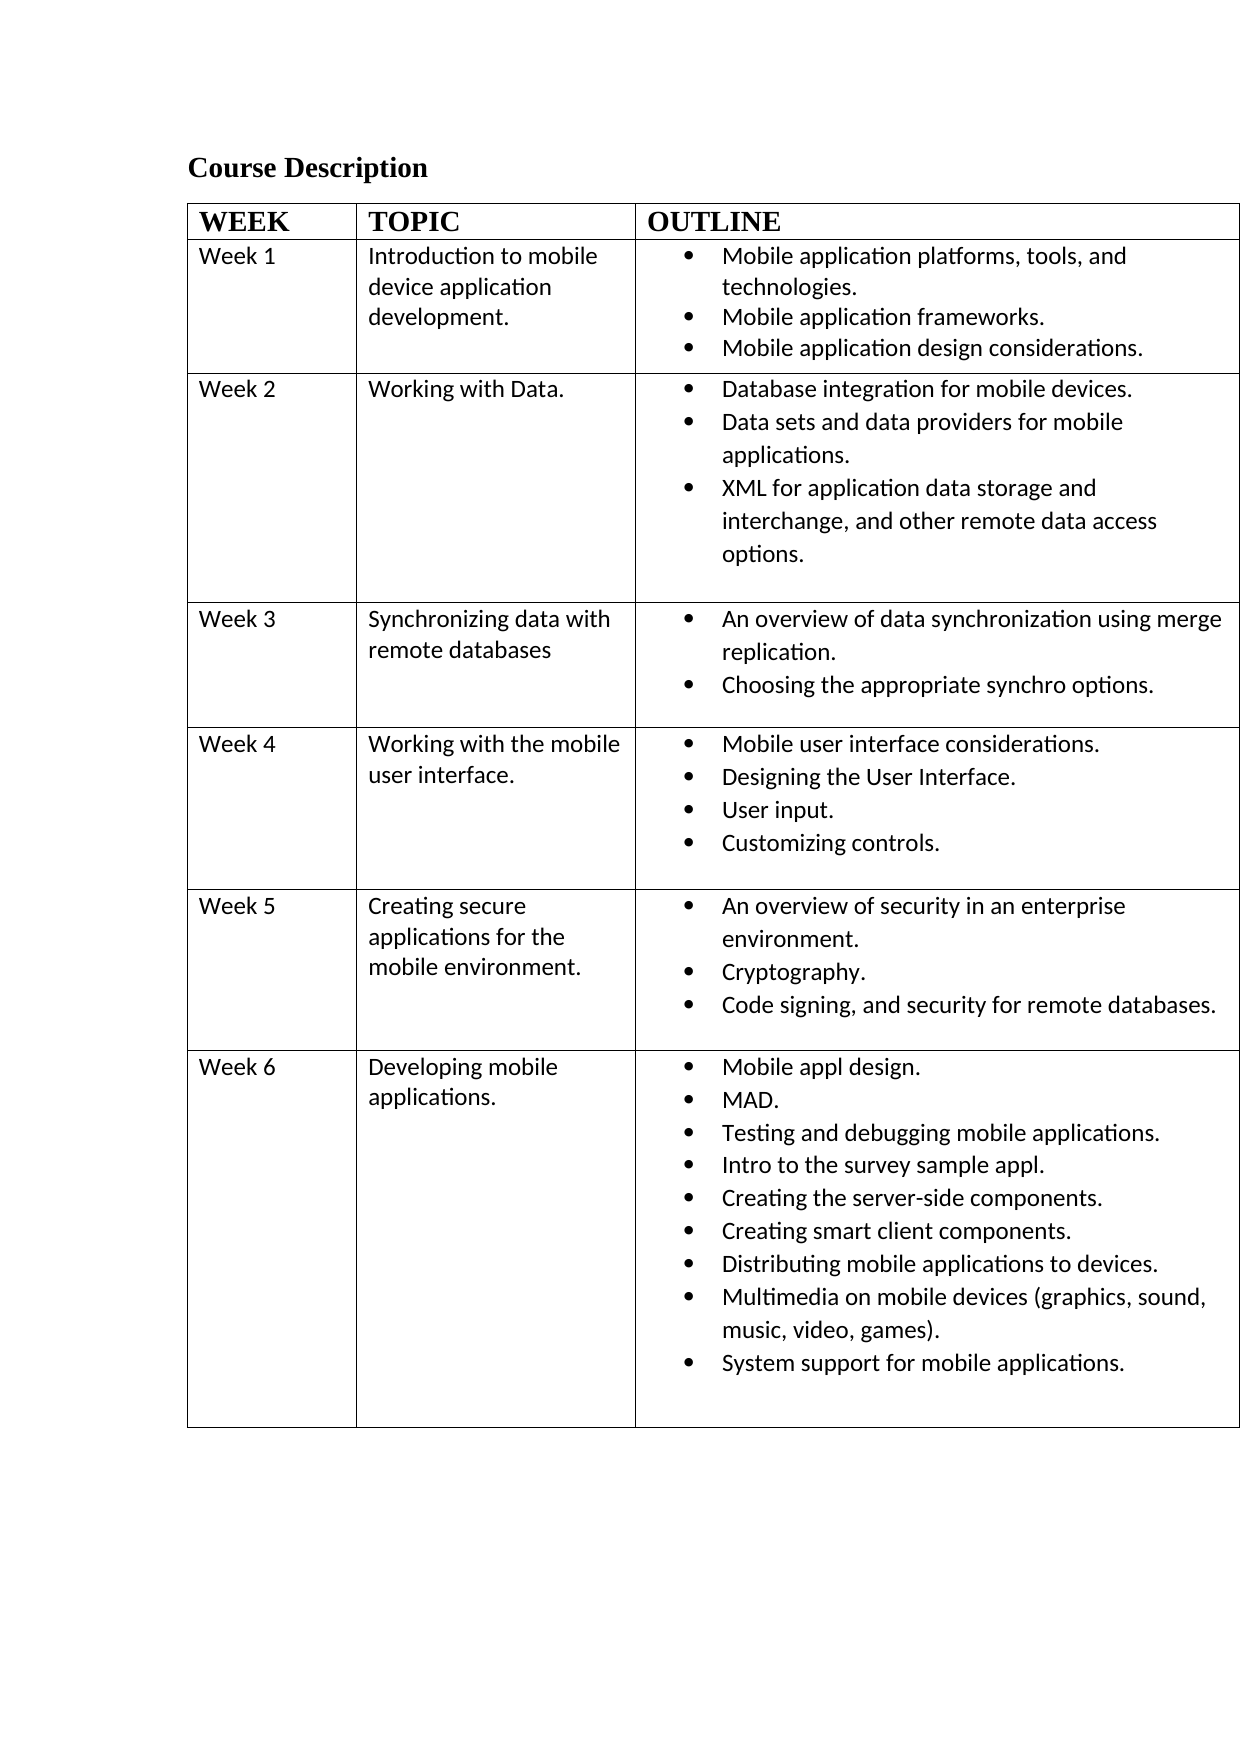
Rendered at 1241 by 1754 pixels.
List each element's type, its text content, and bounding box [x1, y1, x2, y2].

table_cell An overview of data synchronization using merge replication. Choosing the appropriate synchro options. [636, 603, 1239, 727]
table_cell An overview of security in an enterprise environment. Cryptography. Code signing, and security for remote databases. [636, 890, 1239, 1050]
table_cell Database integration for mobile devices. Data sets and data providers for mobile applications. XML for application data storage and interchange, and other remote data access options. [636, 374, 1239, 602]
table_cell Introduction to mobile device application development. [357, 240, 635, 372]
table_cell Working with Data. [357, 374, 635, 602]
table_cell Mobile application platforms, tools, and technologies. Mobile application frameworks. Mobile application design considerations. [636, 240, 1239, 372]
table_cell Mobile user interface considerations. Designing the User Interface. User input. Customizing controls. [636, 728, 1239, 889]
table_cell Week 3 [188, 603, 356, 727]
table_cell Week 2 [188, 374, 356, 602]
table_cell Creating secure applications for the mobile environment. [357, 890, 635, 1050]
table_cell Week 1 [188, 240, 356, 372]
table_cell Developing mobile applications. [357, 1051, 635, 1427]
table_cell Week 5 [188, 890, 356, 1050]
table_cell Week 6 [188, 1051, 356, 1427]
table_header WEEK [188, 204, 356, 239]
table_cell Working with the mobile user interface. [357, 728, 635, 889]
table_cell Mobile appl design. MAD. Testing and debugging mobile applications. Intro to the survey sample appl. Creating the server-side components. Creating smart client components. Distributing mobile applications to devices. Multimedia on mobile devices (graphics, sound, music, video, games). System support for mobile applications. [636, 1051, 1239, 1427]
text Course Description [187, 150, 1053, 183]
table_header OUTLINE [636, 204, 1239, 239]
table_header TOPIC [357, 204, 635, 239]
table_cell Synchronizing data with remote databases [357, 603, 635, 727]
table_cell Week 4 [188, 728, 356, 889]
